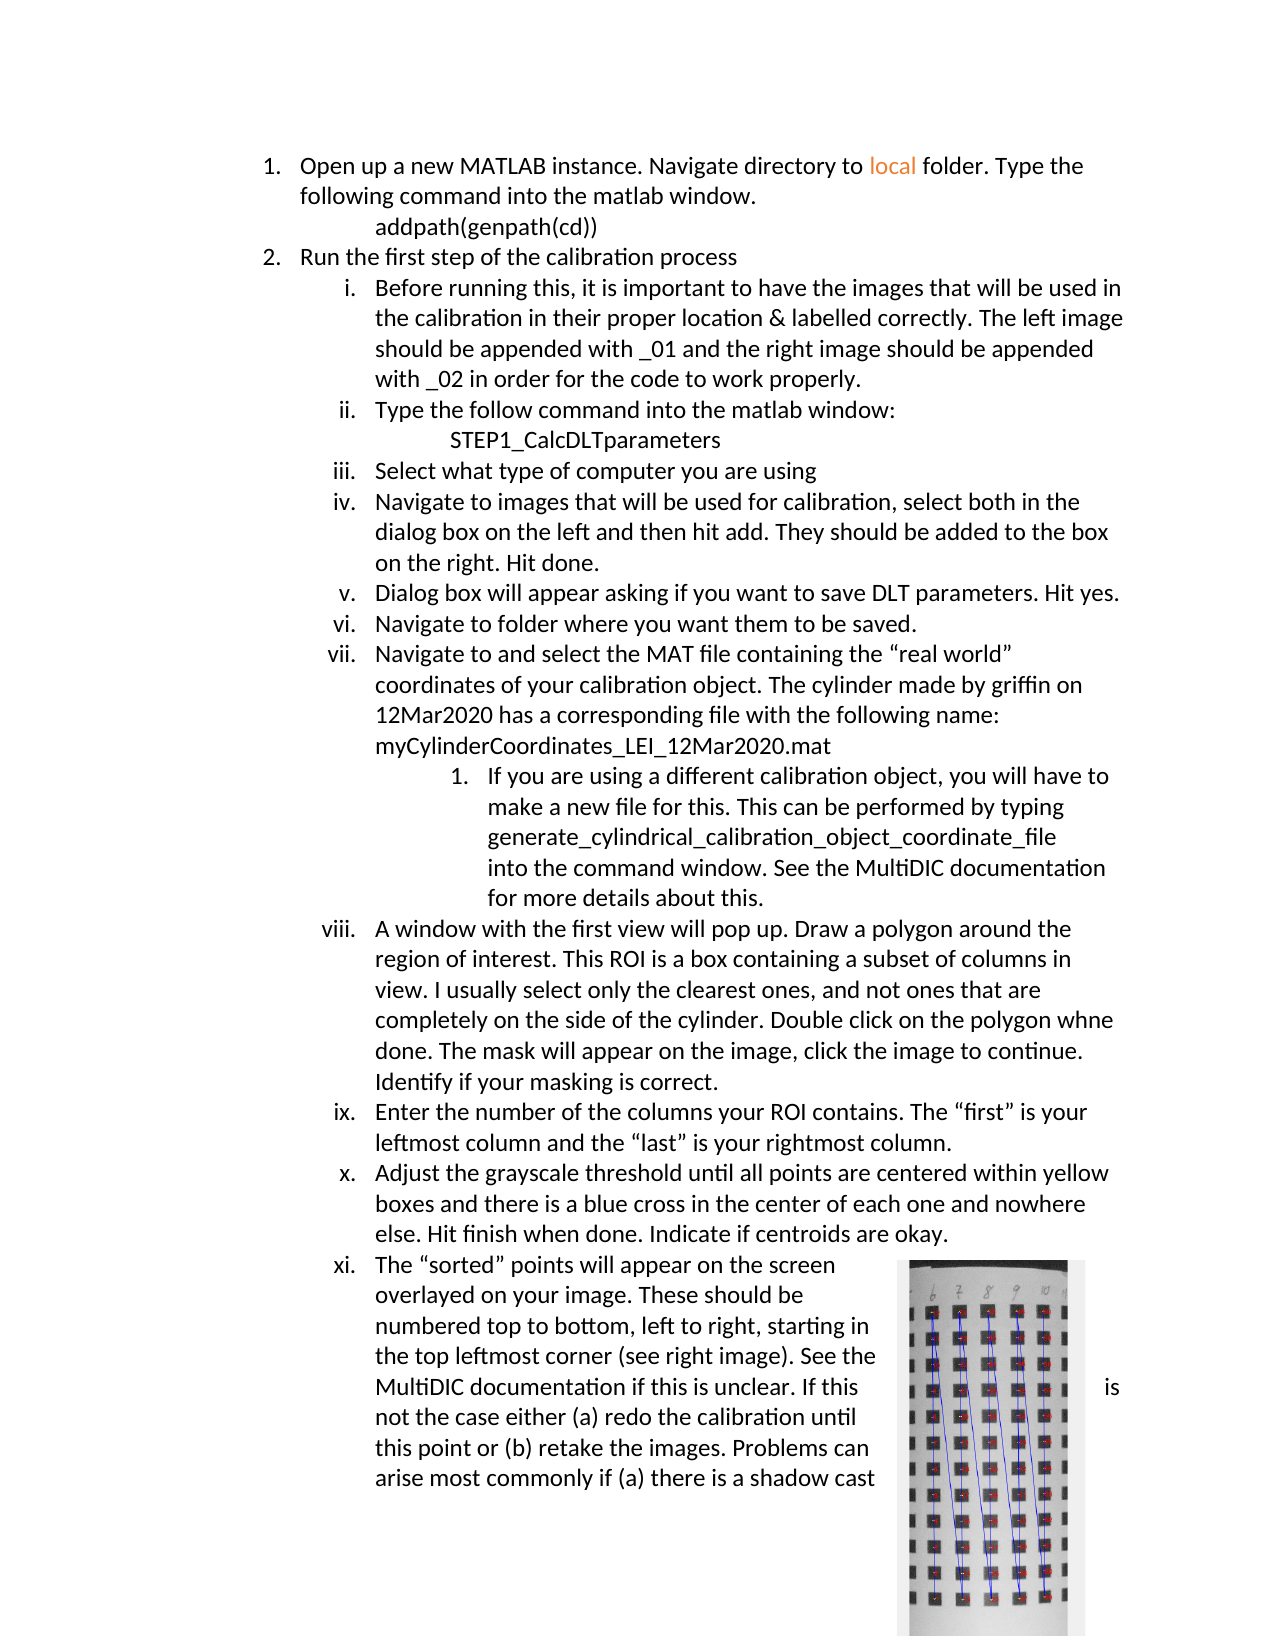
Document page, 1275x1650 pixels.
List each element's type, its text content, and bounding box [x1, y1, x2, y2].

list Run the first step of the calibration process [262, 242, 1125, 272]
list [356, 1249, 1125, 1493]
list Select what type of computer you are using [356, 455, 1125, 486]
list Navigate to folder where you want them to be saved. [356, 608, 1125, 638]
list Before running this, it is important to have the images that will be used in the calibration in their proper location & labelled correctly. The left image should be appended with _01 and the right image should be appended with _02 in order for the code to work properly. [356, 272, 1125, 394]
list A window with the first view will pop up. Draw a polygon around the region of interest. This ROI is a box containing a subset of columns in view. I usually select only the clearest ones, and not ones that are completely on the side of the cylinder. Double click on the polygon whne done. The mask will appear on the image, click the image to continue. Identify if your masking is correct. [356, 913, 1125, 1096]
list addpath(genpath(cd)) [375, 211, 1125, 242]
list generate_cylindrical_calibration_object_coordinate_file [487, 821, 1125, 852]
list Enter the number of the columns your ROI contains. The “first” is your leftmost column and the “last” is your rightmost column. [356, 1096, 1125, 1157]
list Type the follow command into the matlab window: [356, 394, 1125, 425]
list Navigate to and select the MAT file containing the “real world” coordinates of your calibration object. The cylinder made by griffin on 12Mar2020 has a corresponding file with the following name: [356, 638, 1125, 730]
list Dialog box will appear asking if you want to save DLT parameters. Hit yes. [356, 577, 1125, 608]
list into the command window. See the MultiDIC documentation for more details about this. [487, 852, 1125, 913]
list If you are using a different calibration object, you will have to make a new file for this. This can be performed by typing [450, 760, 1125, 821]
list myCylinderCoordinates_LEI_12Mar2020.mat [375, 730, 1125, 760]
list Adjust the grayscale threshold until all points are centered within yellow boxes and there is a blue cross in the center of each one and nowhere else. Hit finish when done. Indicate if centroids are okay. [356, 1157, 1125, 1249]
list Open up a new MATLAB instance. Navigate directory to local folder. Type the following command into the matlab window. [262, 150, 1125, 211]
picture [896, 1260, 1086, 1636]
list Navigate to images that will be used for calibration, select both in the dialog box on the left and then hit add. They should be added to the box on the right. Hit done. [356, 486, 1125, 577]
list STEP1_CalcDLTparameters [450, 425, 1125, 455]
